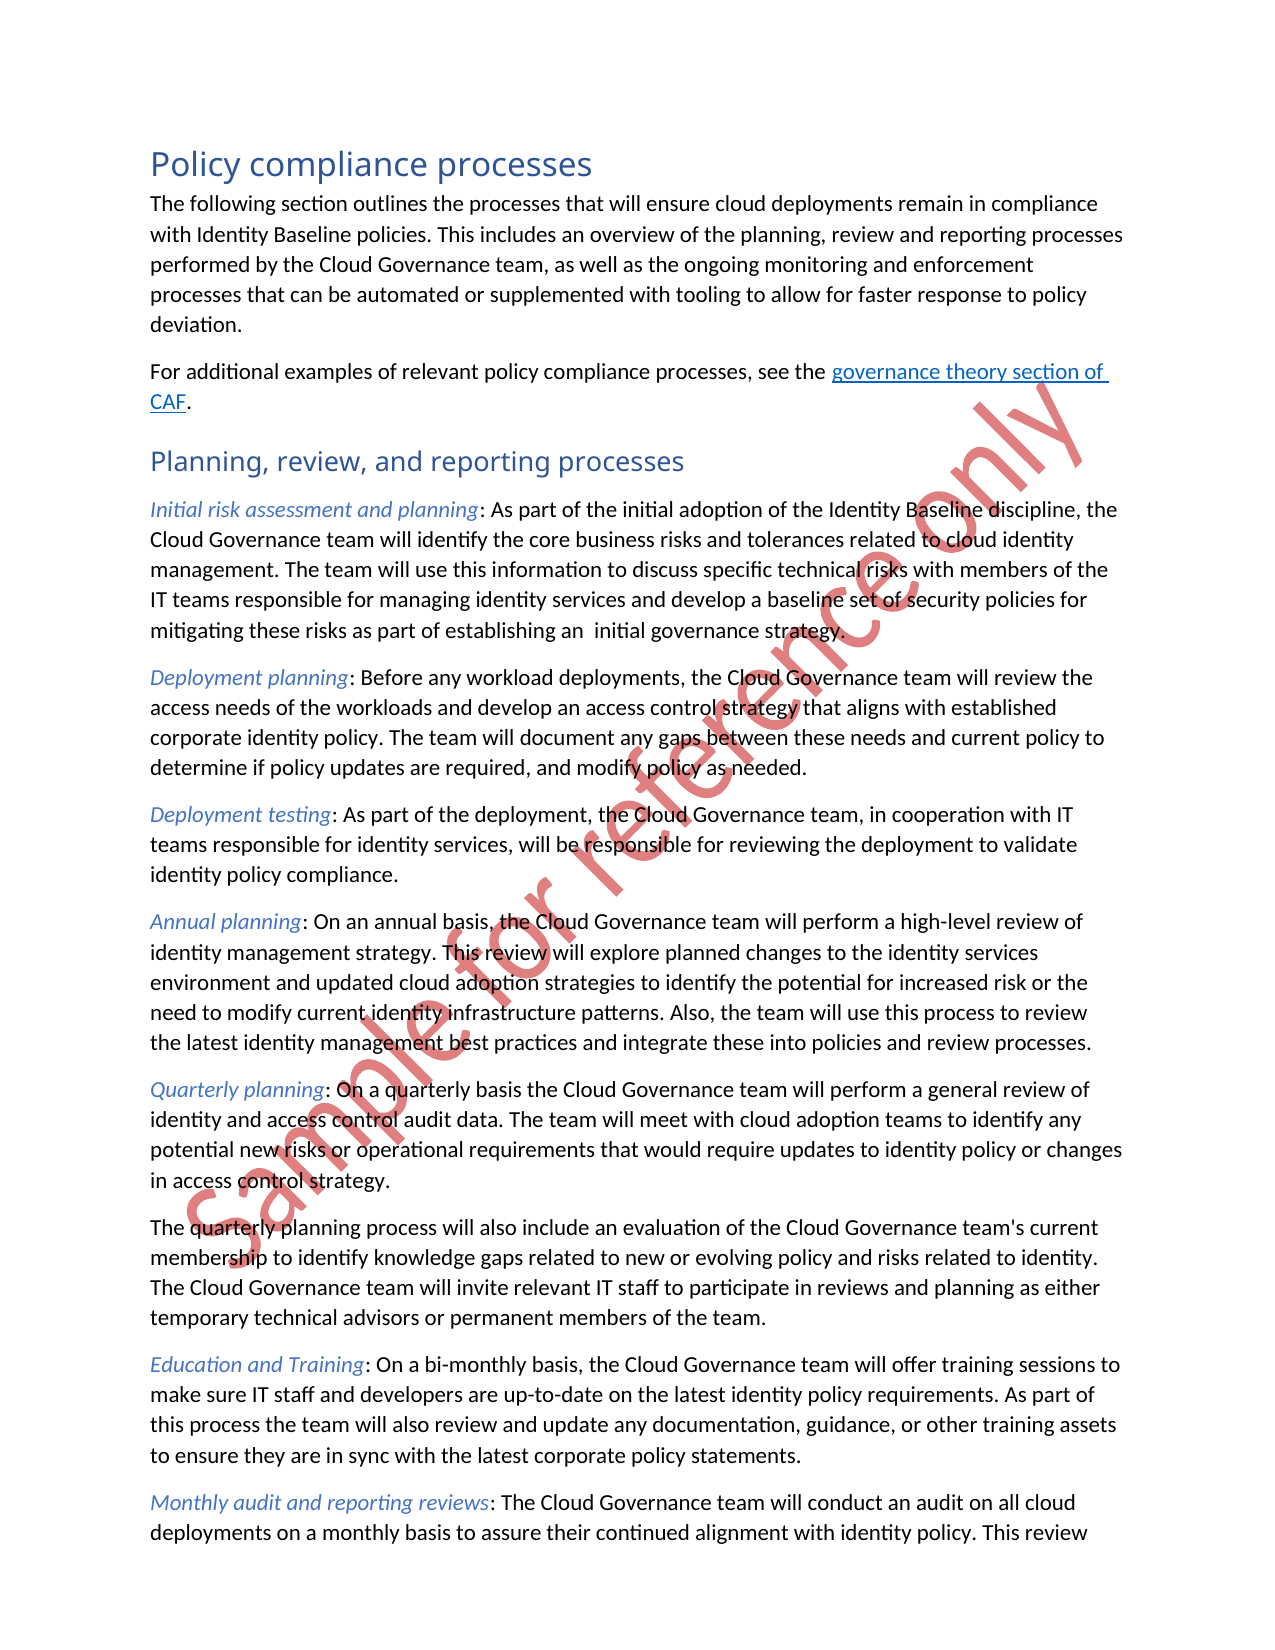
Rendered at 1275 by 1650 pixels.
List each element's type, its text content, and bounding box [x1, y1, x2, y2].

text Deployment planning: Before any workload deployments, the Cloud Governance team will review the access needs of the workloads and develop an access control strategy that aligns with established corporate identity policy. The team will document any gaps between these needs and current policy to determine if policy updates are required, and modify policy as needed. [150, 663, 1125, 781]
text Deployment testing: As part of the deployment, the Cloud Governance team, in cooperation with IT teams responsible for identity services, will be responsible for reviewing the deployment to validate identity policy compliance. [150, 800, 1125, 888]
text The following section outlines the processes that will ensure cloud deployments remain in compliance with Identity Baseline policies. This includes an overview of the planning, review and reporting processes performed by the Cloud Governance team, as well as the ongoing monitoring and enforcement processes that can be automated or supplemented with tooling to allow for faster response to policy deviation. [150, 189, 1125, 338]
text Quarterly planning: On a quarterly basis the Cloud Governance team will perform a general review of identity and access control audit data. The team will meet with cloud adoption teams to identify any potential new risks or operational requirements that would require updates to identity policy or changes in access control strategy. [150, 1075, 1125, 1194]
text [150, 1488, 1125, 1546]
text The quarterly planning process will also include an evaluation of the Cloud Governance team's current membership to identify knowledge gaps related to new or evolving policy and risks related to identity. The Cloud Governance team will invite relevant IT staff to participate in reviews and planning as either temporary technical advisors or permanent members of the team. [150, 1213, 1125, 1331]
subtitle Planning, review, and reporting processes [150, 443, 1125, 479]
text Initial risk assessment and planning: As part of the initial adoption of the Identity Baseline discipline, the Cloud Governance team will identify the core business risks and tolerances related to cloud identity management. The team will use this information to discuss specific technical risks with members of the IT teams responsible for managing identity services and develop a baseline set of security policies for mitigating these risks as part of establishing an initial governance strategy. [150, 495, 1125, 644]
subtitle Policy compliance processes [150, 141, 1125, 186]
text Education and Training: On a bi-monthly basis, the Cloud Governance team will offer training sessions to make sure IT staff and developers are up-to-date on the latest identity policy requirements. As part of this process the team will also review and update any documentation, guidance, or other training assets to ensure they are in sync with the latest corporate policy statements. [150, 1350, 1125, 1469]
text For additional examples of relevant policy compliance processes, see the governance theory section of CAF. [150, 357, 1125, 415]
text Annual planning: On an annual basis, the Cloud Governance team will perform a high-level review of identity management strategy. This review will explore planned changes to the identity services environment and updated cloud adoption strategies to identify the potential for increased risk or the need to modify current identity infrastructure patterns. Also, the team will use this process to review the latest identity management best practices and integrate these into policies and review processes. [150, 907, 1125, 1056]
